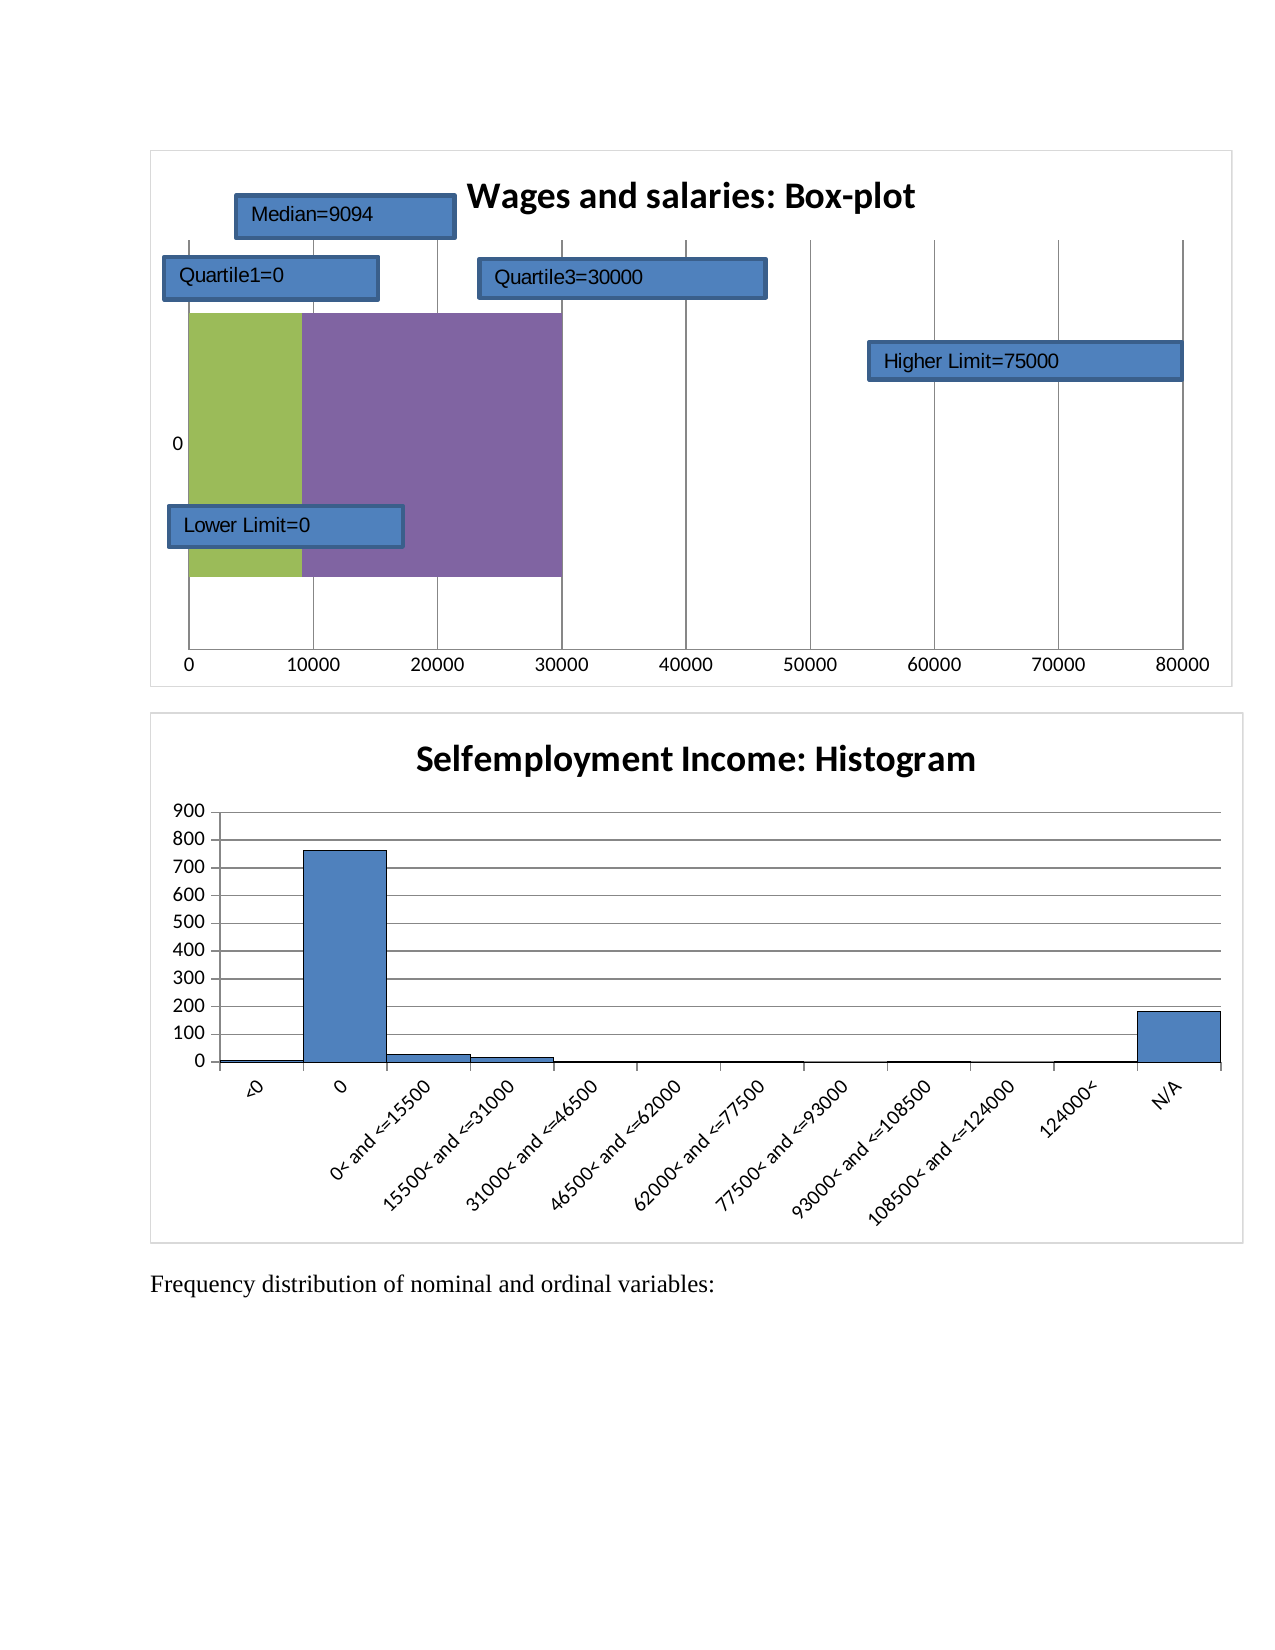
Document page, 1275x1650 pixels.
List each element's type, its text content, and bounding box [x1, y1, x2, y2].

text Frequency distribution of nominal and ordinal variables: [150, 1269, 1125, 1297]
